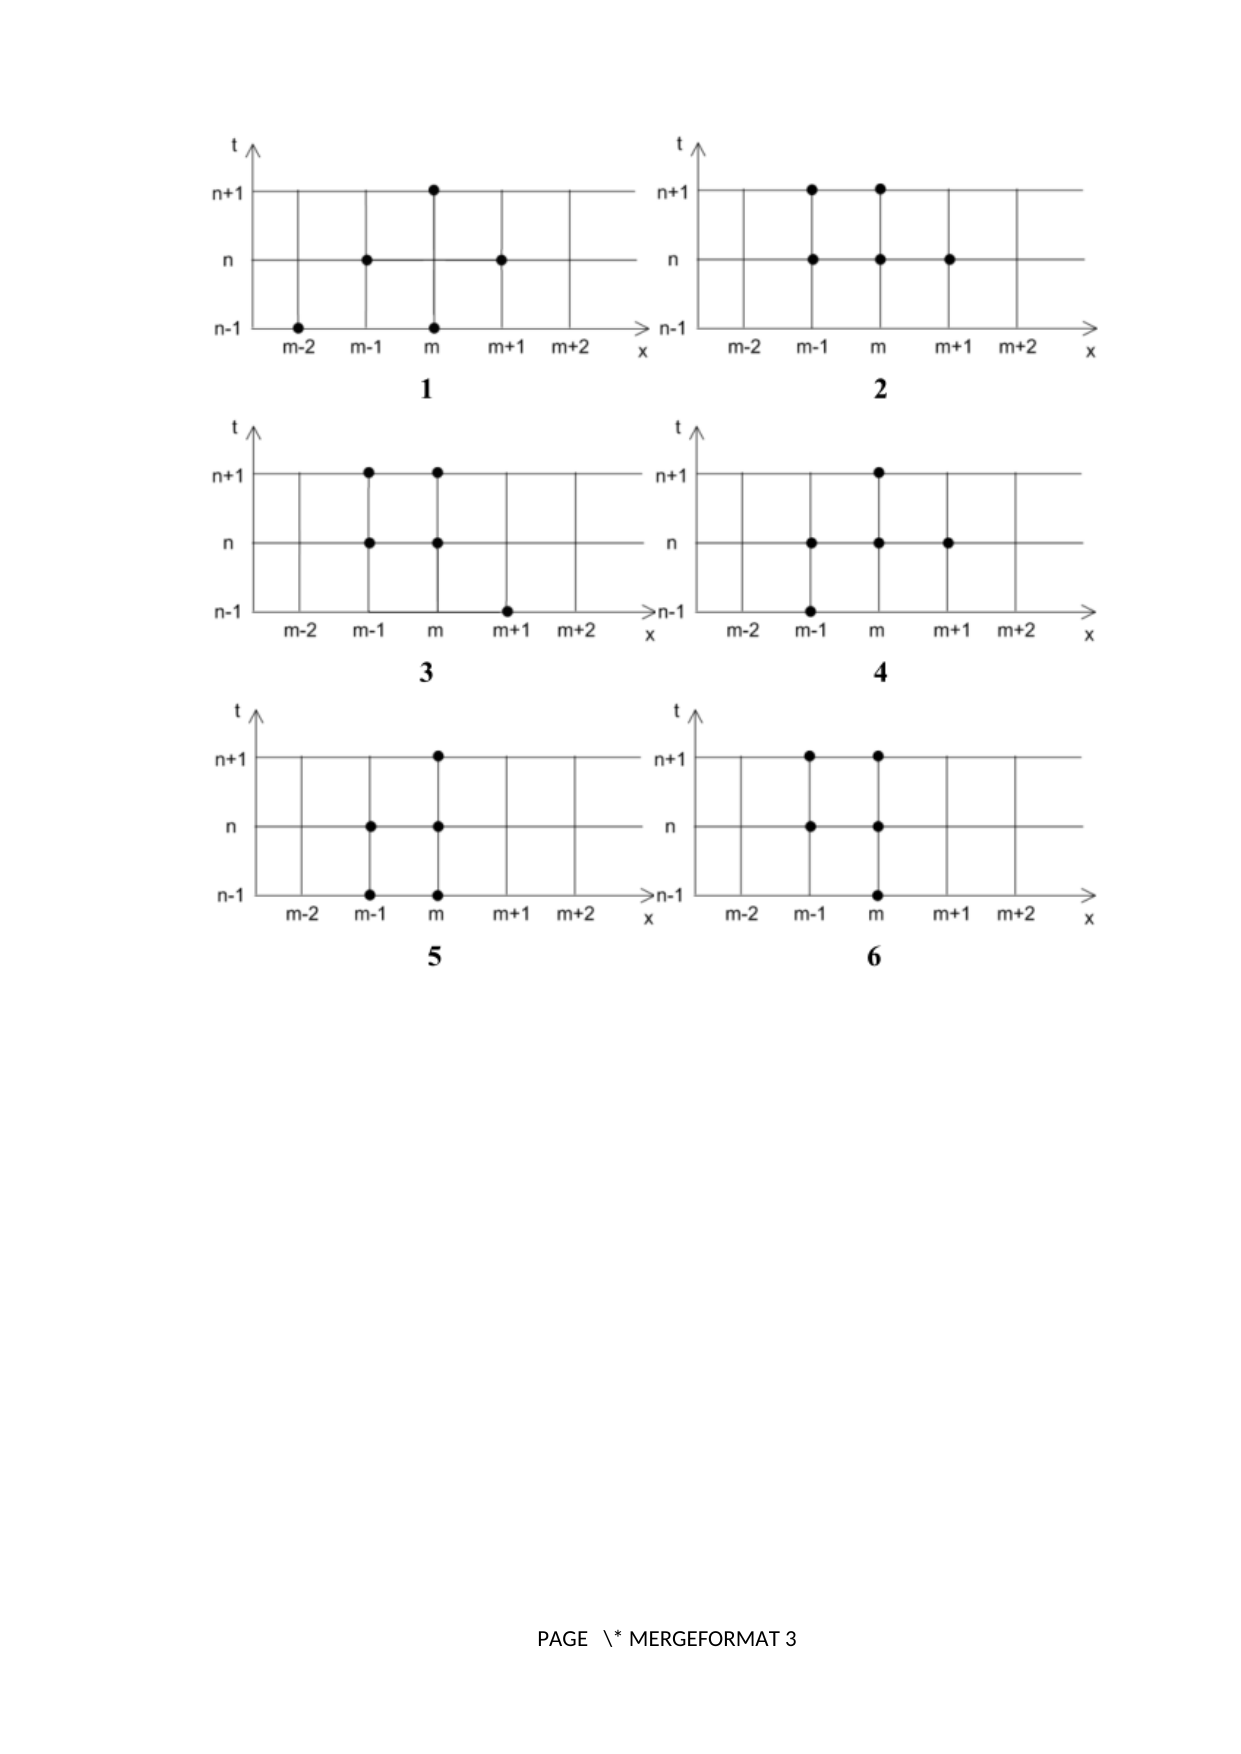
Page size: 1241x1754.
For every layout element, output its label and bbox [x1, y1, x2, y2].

picture [177, 118, 1152, 992]
